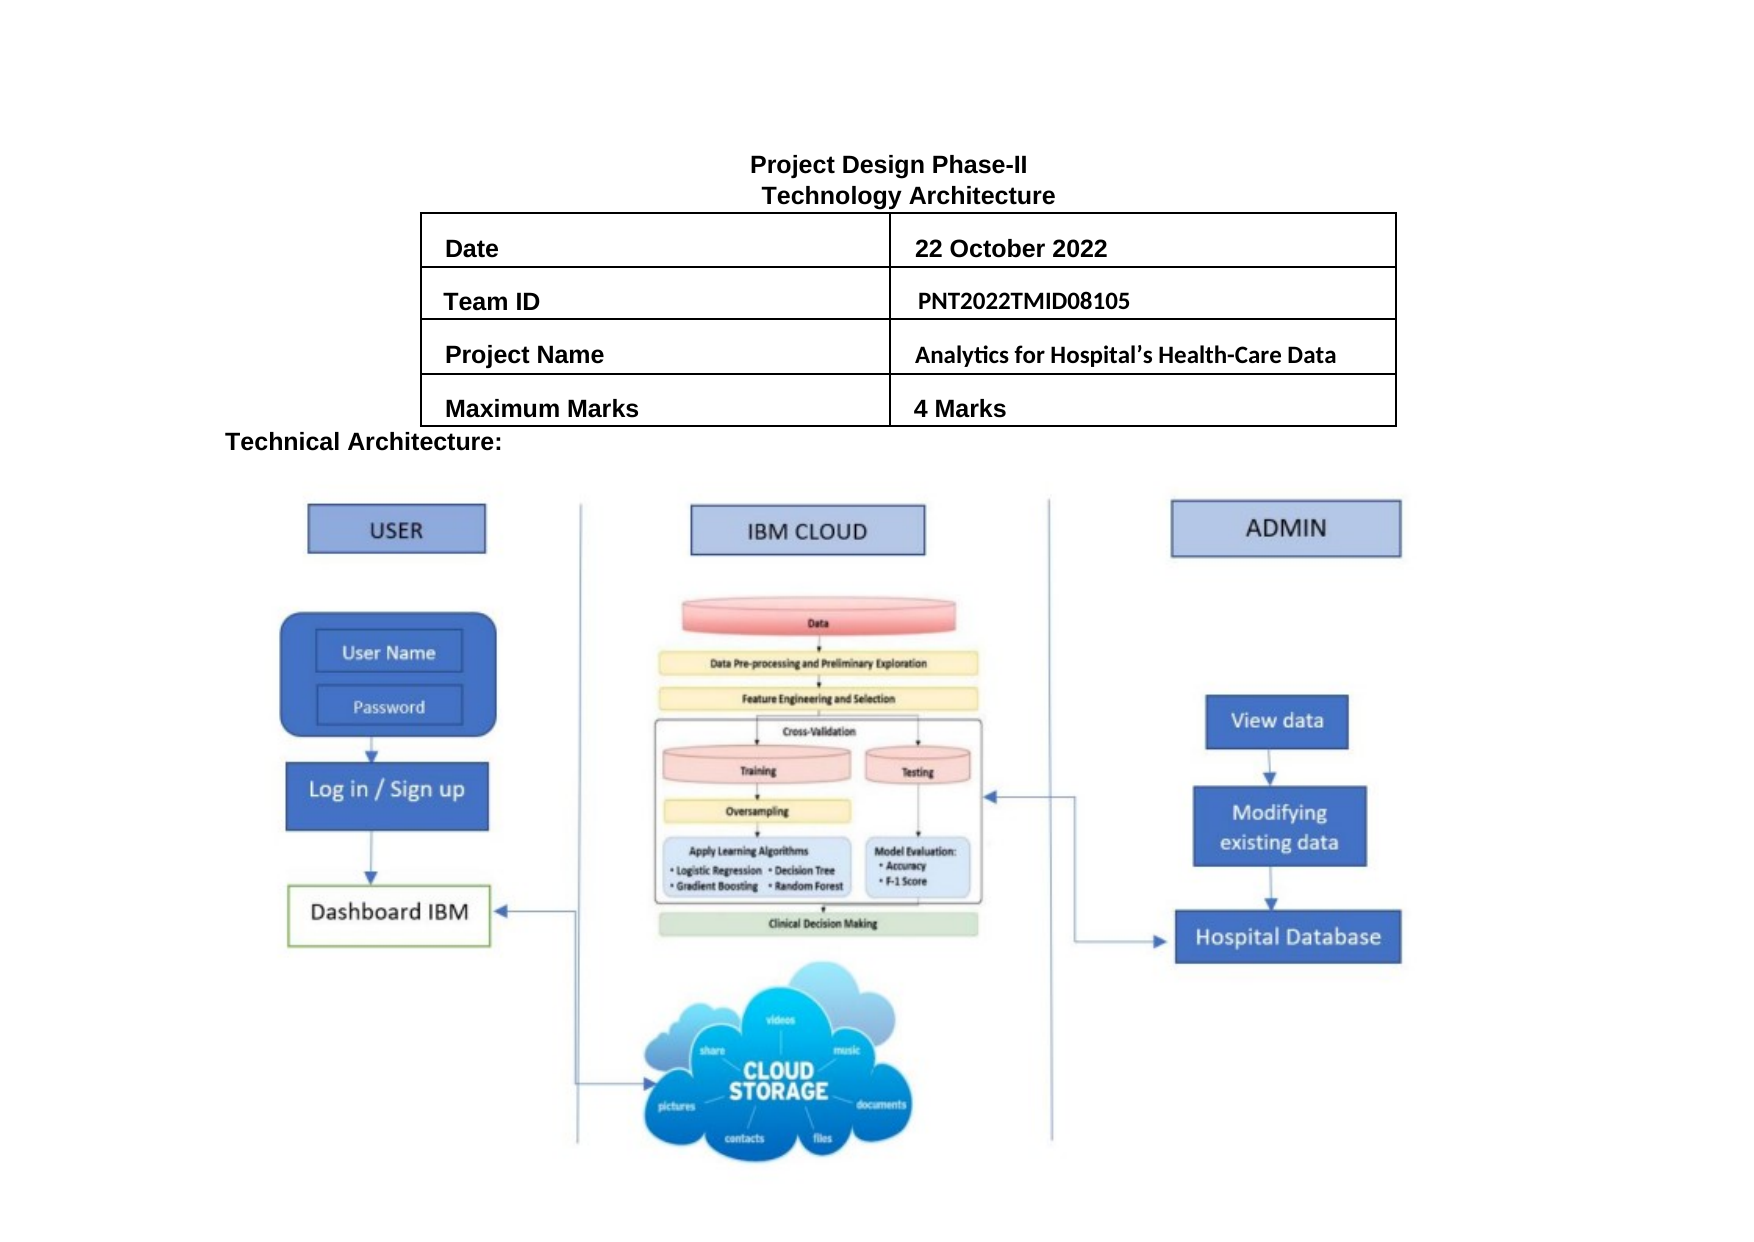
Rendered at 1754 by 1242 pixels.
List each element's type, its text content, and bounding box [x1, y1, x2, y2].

table_cell PNT2022TMID08105 [891, 268, 1395, 318]
table_cell Team ID [422, 268, 889, 318]
text Project Design Phase-II Technology Architecture [750, 150, 1166, 210]
table_header 22 October 2022 [891, 214, 1395, 266]
table_header Date [422, 214, 889, 266]
table_cell Analytics for Hospital’s Health-Care Data [891, 320, 1395, 372]
table_cell Maximum Marks [422, 375, 889, 424]
picture [228, 457, 1457, 1202]
text Technical Architecture: [225, 427, 1166, 455]
table_cell 4 Marks [891, 375, 1395, 424]
table_cell Project Name [422, 320, 889, 372]
